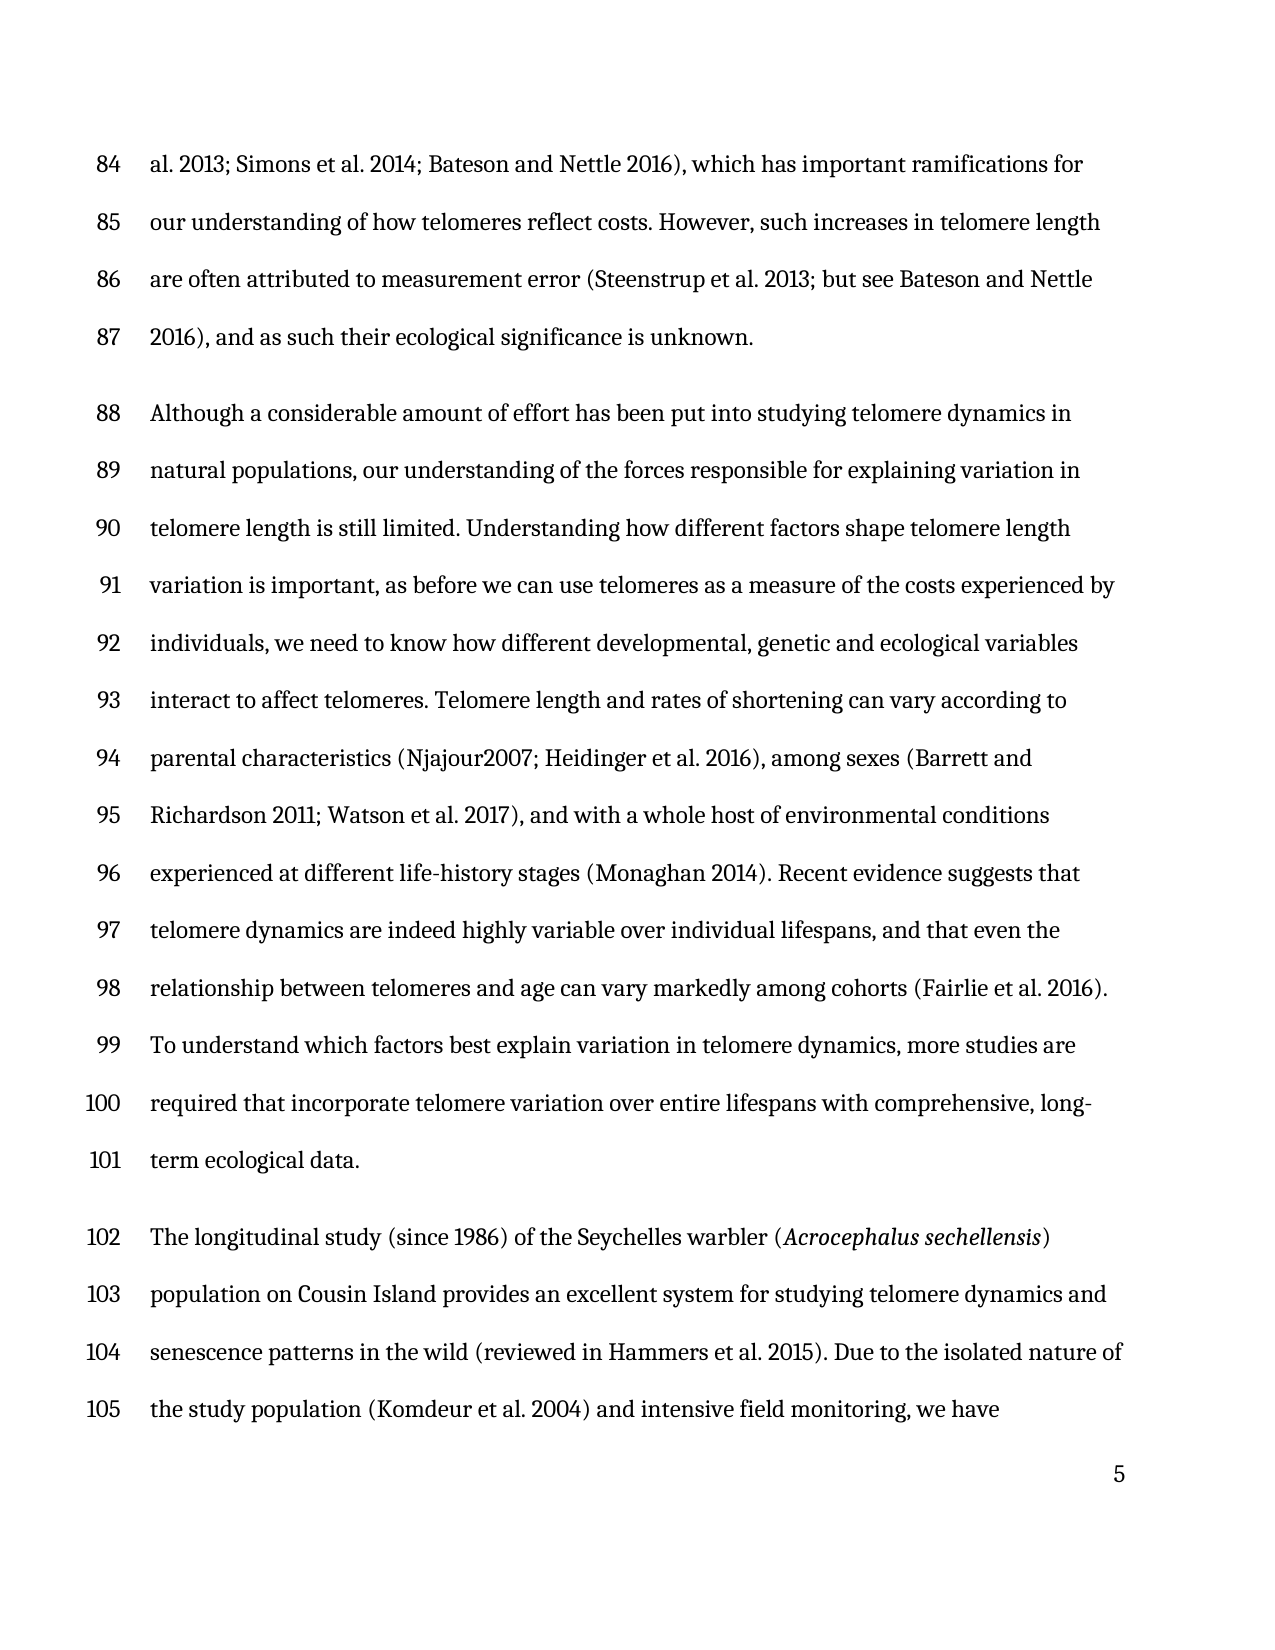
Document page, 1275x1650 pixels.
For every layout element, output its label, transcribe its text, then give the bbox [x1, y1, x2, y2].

text Although a considerable amount of effort has been put into studying telomere dynamics in natural populations, our understanding of the forces responsible for explaining variation in telomere length is still limited. Understanding how different factors shape telomere length variation is important, as before we can use telomeres as a measure of the costs experienced by individuals, we need to know how different developmental, genetic and ecological variables interact to affect telomeres. Telomere length and rates of shortening can vary according to parental characteristics (Njajour2007; Heidinger et al. 2016), among sexes (Barrett and Richardson 2011; Watson et al. 2017), and with a whole host of environmental conditions experienced at different life-history stages (Monaghan 2014). Recent evidence suggests that telomere dynamics are indeed highly variable over individual lifespans, and that even the relationship between telomeres and age can vary markedly among cohorts (Fairlie et al. 2016). To understand which factors best explain variation in telomere dynamics, more studies are required that incorporate telomere variation over entire lifespans with comprehensive, long-term ecological data. [150, 399, 1125, 1175]
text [150, 1222, 1125, 1424]
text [150, 150, 1125, 351]
